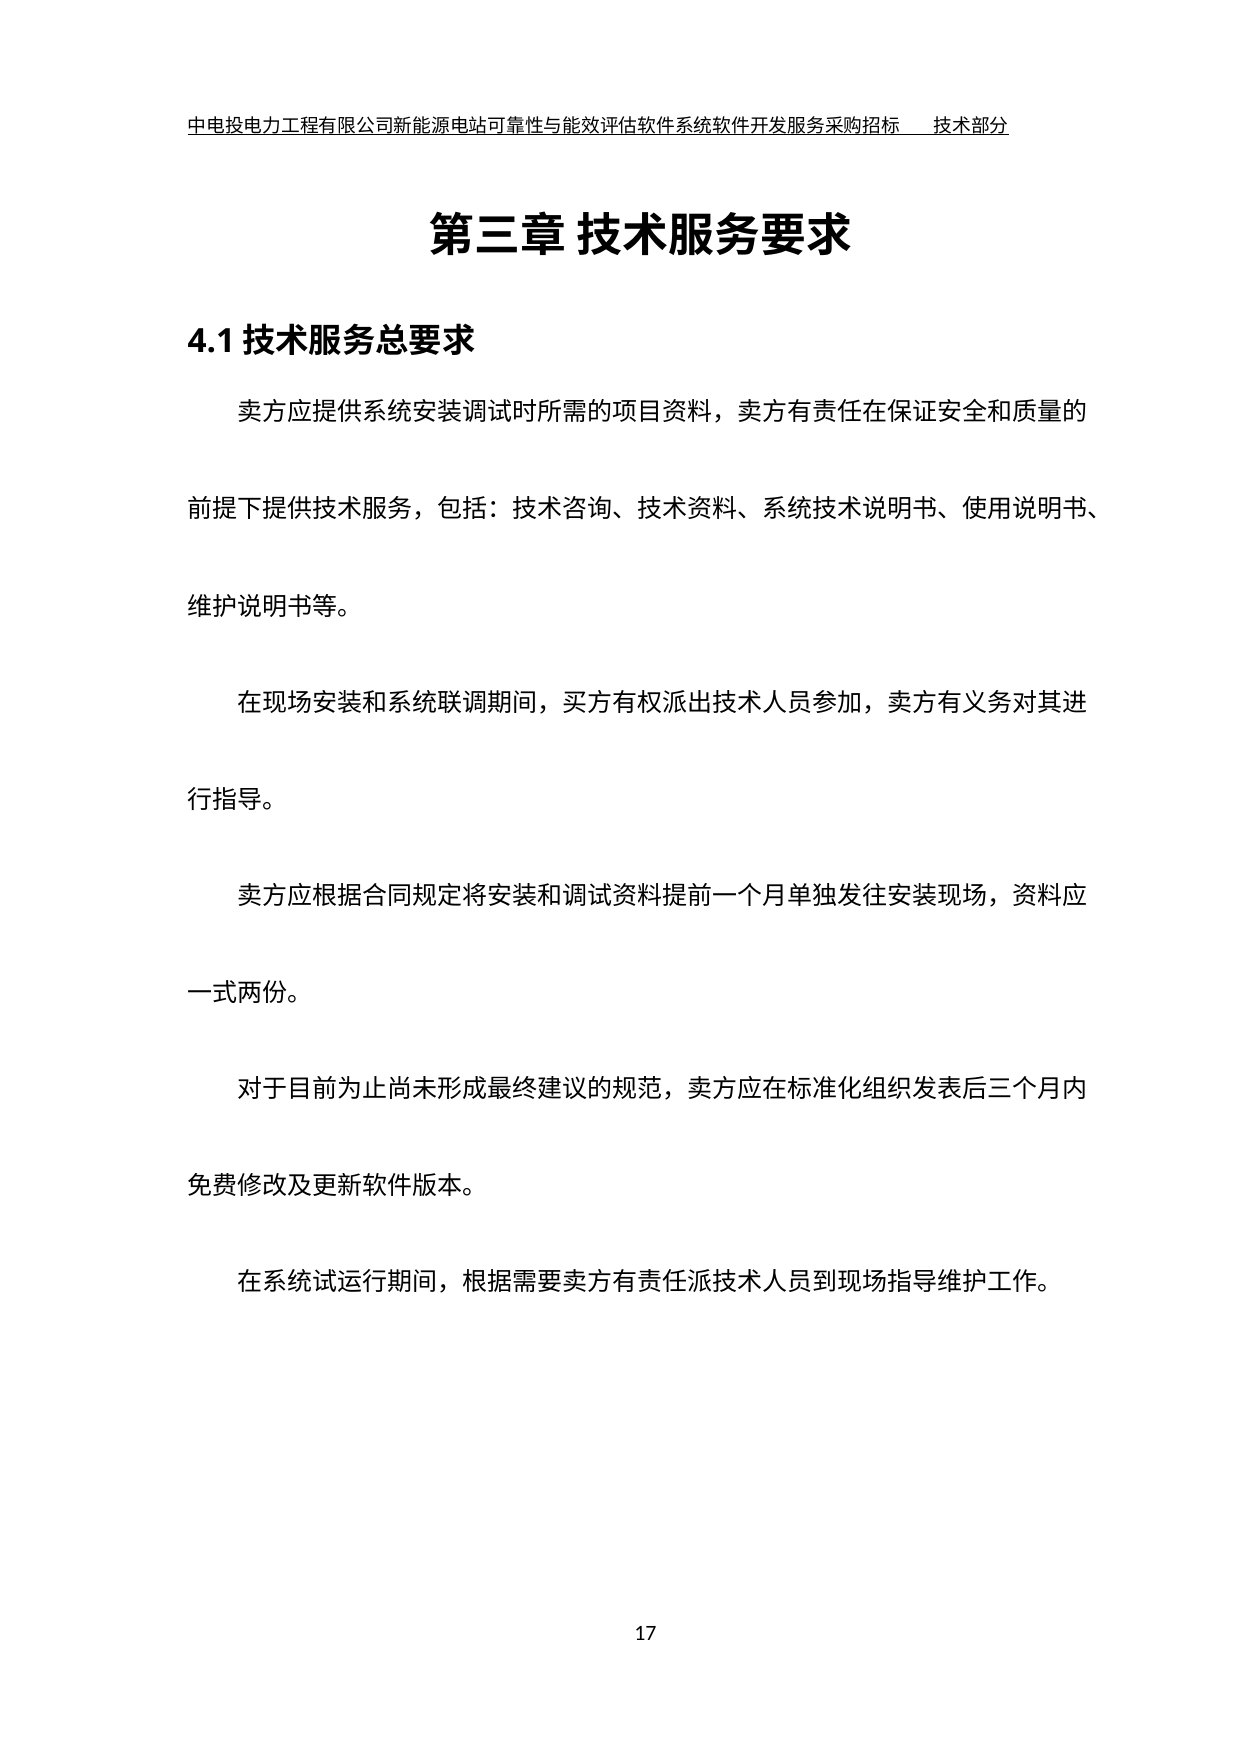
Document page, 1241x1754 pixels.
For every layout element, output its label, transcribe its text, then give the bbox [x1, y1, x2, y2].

text 对于目前为止尚未形成最终建议的规范，卖方应在标准化组织发表后三个月内免费修改及更新软件版本。 [187, 1054, 1093, 1216]
text 卖方应提供系统安装调试时所需的项目资料，卖方有责任在保证安全和质量的前提下提供技术服务，包括：技术咨询、技术资料、系统技术说明书、使用说明书、维护说明书等。 [187, 377, 1093, 637]
text 在现场安装和系统联调期间，买方有权派出技术人员参加，卖方有义务对其进行指导。 [187, 668, 1093, 830]
title 4.1技术服务总要求 [187, 306, 1093, 371]
subtitle 技术服务要求 [187, 183, 1093, 281]
text 卖方应根据合同规定将安装和调试资料提前一个月单独发往安装现场，资料应一式两份。 [187, 861, 1093, 1023]
text 在系统试运行期间，根据需要卖方有责任派技术人员到现场指导维护工作。 [187, 1247, 1093, 1312]
